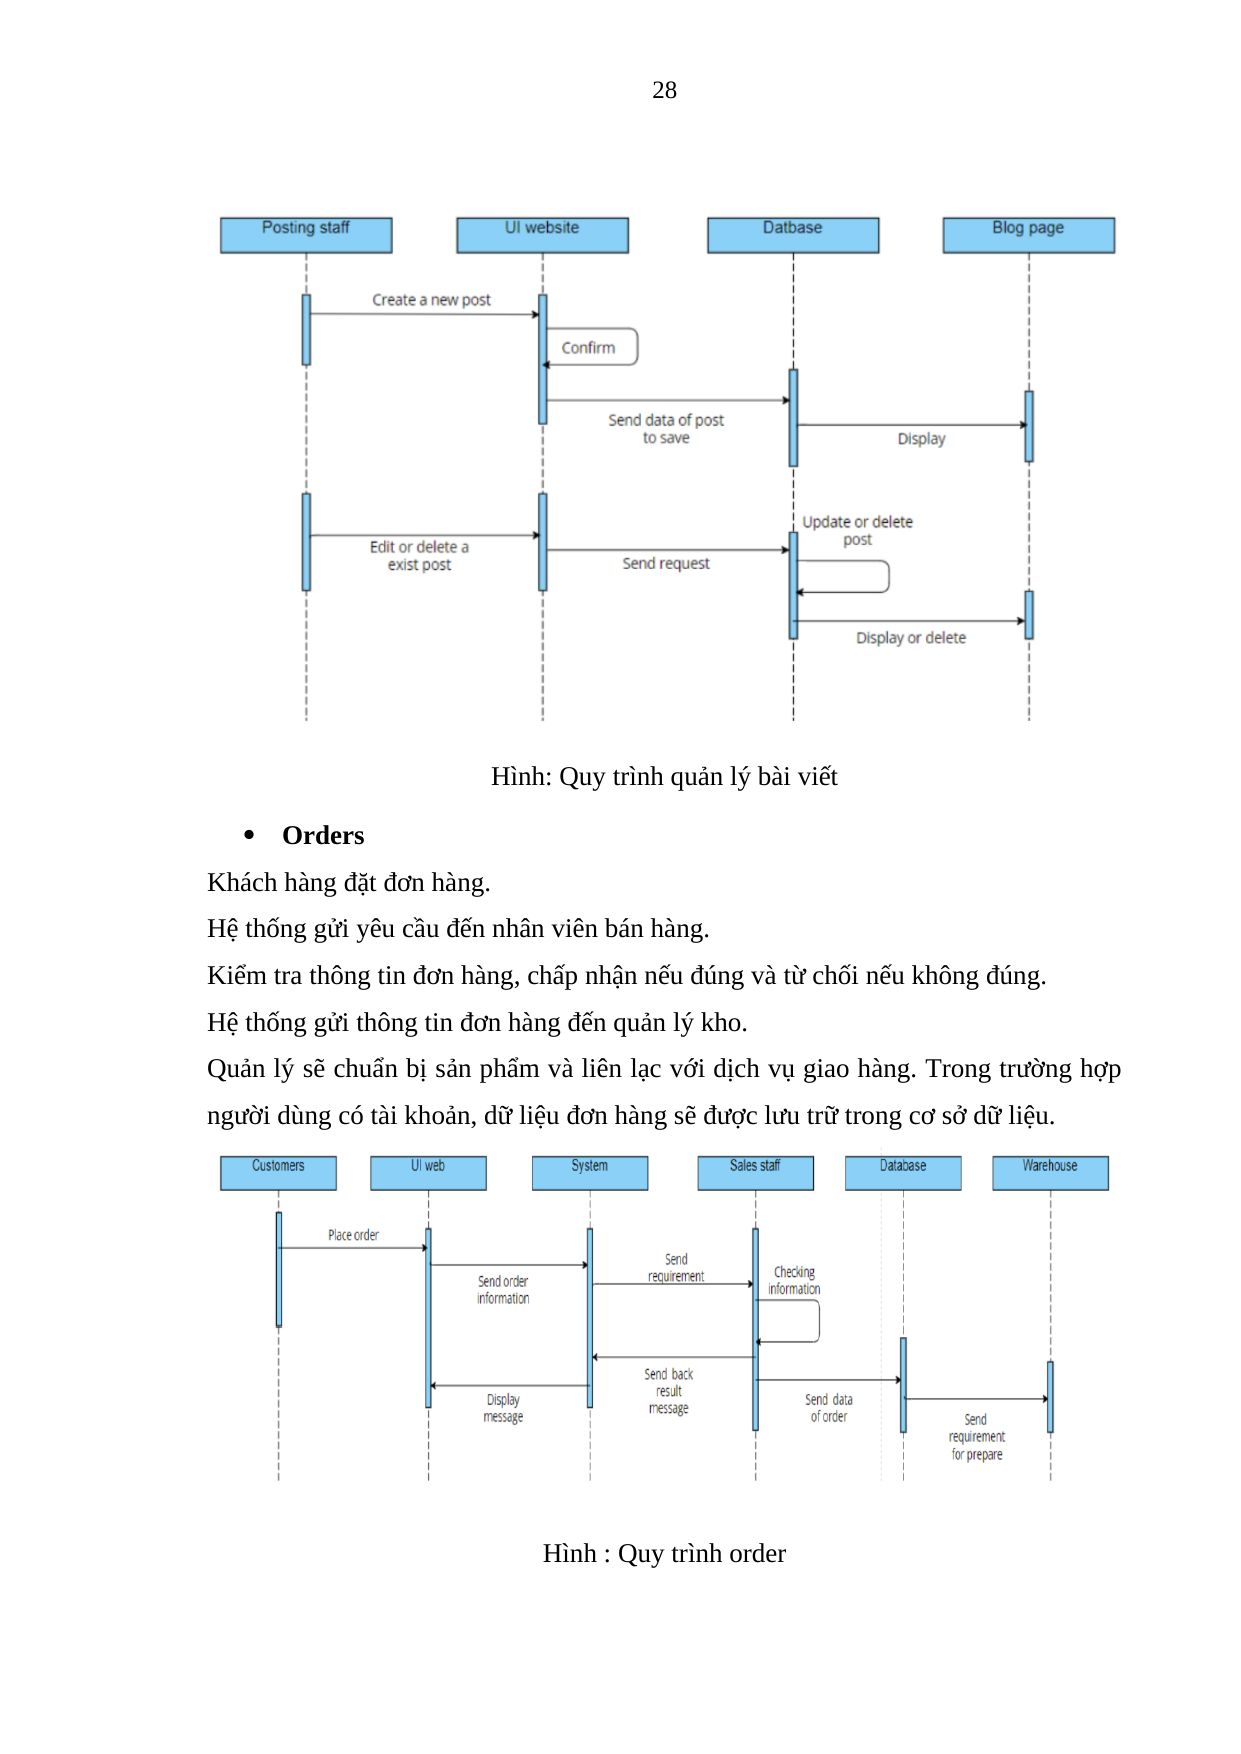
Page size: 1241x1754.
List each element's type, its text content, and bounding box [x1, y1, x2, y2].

text Hình: Quy trình quản lý bài viết [207, 759, 1122, 791]
text Khách hàng đặt đơn hàng. [207, 866, 1122, 897]
list Orders [244, 819, 1122, 850]
text Hình : Quy trình order [207, 1537, 1122, 1568]
text Hệ thống gửi thông tin đơn hàng đến quản lý kho. [207, 1006, 1122, 1037]
picture [206, 206, 1123, 732]
text Hệ thống gửi yêu cầu đến nhân viên bán hàng. [207, 912, 1122, 943]
text Quản lý sẽ chuẩn bị sản phẩm và liên lạc với dịch vụ giao hàng. Trong trường hợp người dùng có tài khoản, dữ liệu đơn hàng sẽ được lưu trữ trong cơ sở dữ liệu. [207, 1052, 1122, 1130]
text Kiểm tra thông tin đơn hàng, chấp nhận nếu đúng và từ chối nếu không đúng. [207, 959, 1122, 990]
picture [206, 1145, 1123, 1510]
